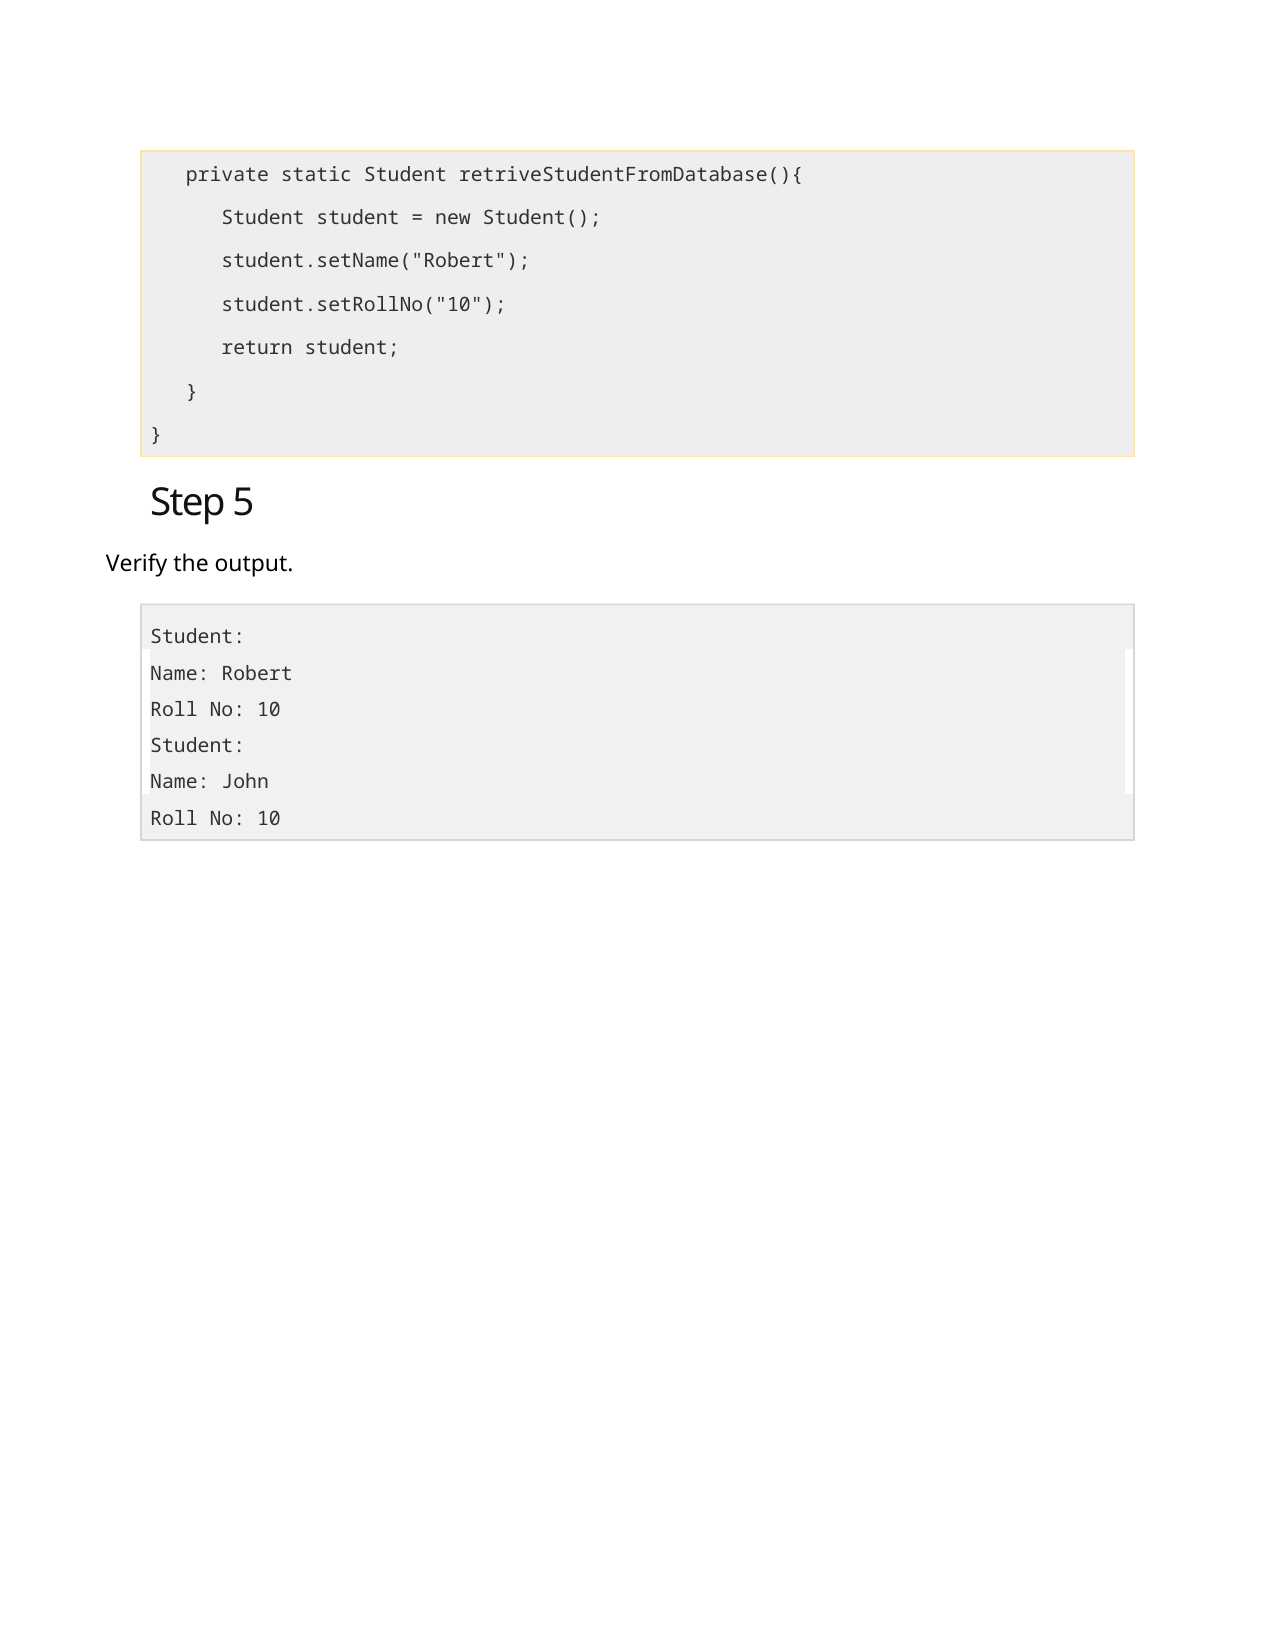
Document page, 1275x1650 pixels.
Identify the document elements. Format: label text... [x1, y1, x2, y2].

text Verify the output. [106, 539, 1169, 578]
text Student student = new Student(); [142, 193, 1133, 230]
text Roll No: 10 [150, 686, 1125, 722]
text private static Student retriveStudentFromDatabase(){ [142, 152, 1133, 187]
text Student: [142, 605, 1133, 649]
text } [142, 367, 1133, 404]
text student.setRollNo("10"); [142, 280, 1133, 317]
text return student; [142, 324, 1133, 361]
text } [142, 411, 1133, 456]
text Name: Robert [150, 649, 1125, 686]
text Roll No: 10 [142, 785, 1133, 839]
text Step 5 [150, 474, 1169, 526]
text Student: [150, 722, 1125, 758]
text student.setName("Robert"); [142, 237, 1133, 274]
text Name: John [150, 758, 1125, 785]
